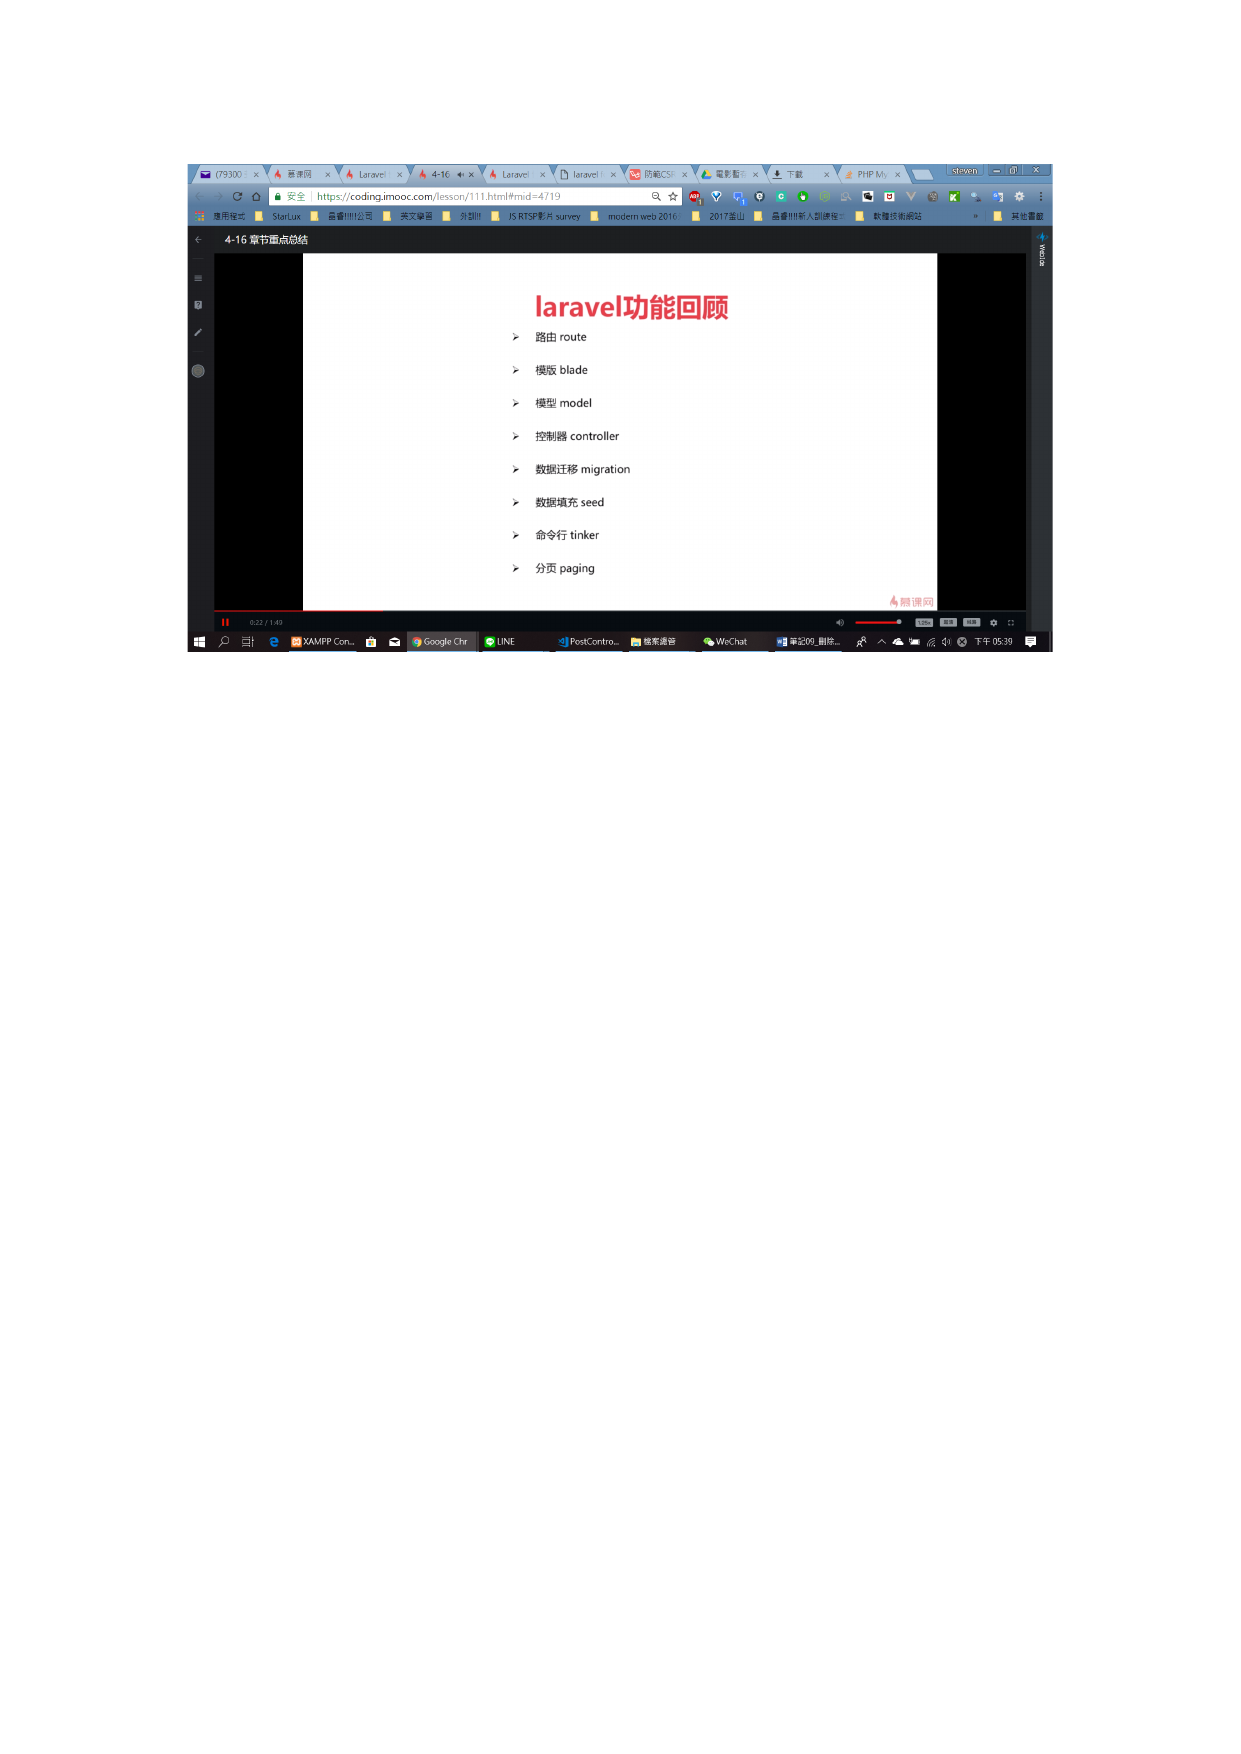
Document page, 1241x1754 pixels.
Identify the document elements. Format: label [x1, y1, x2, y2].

picture [187, 164, 1053, 652]
